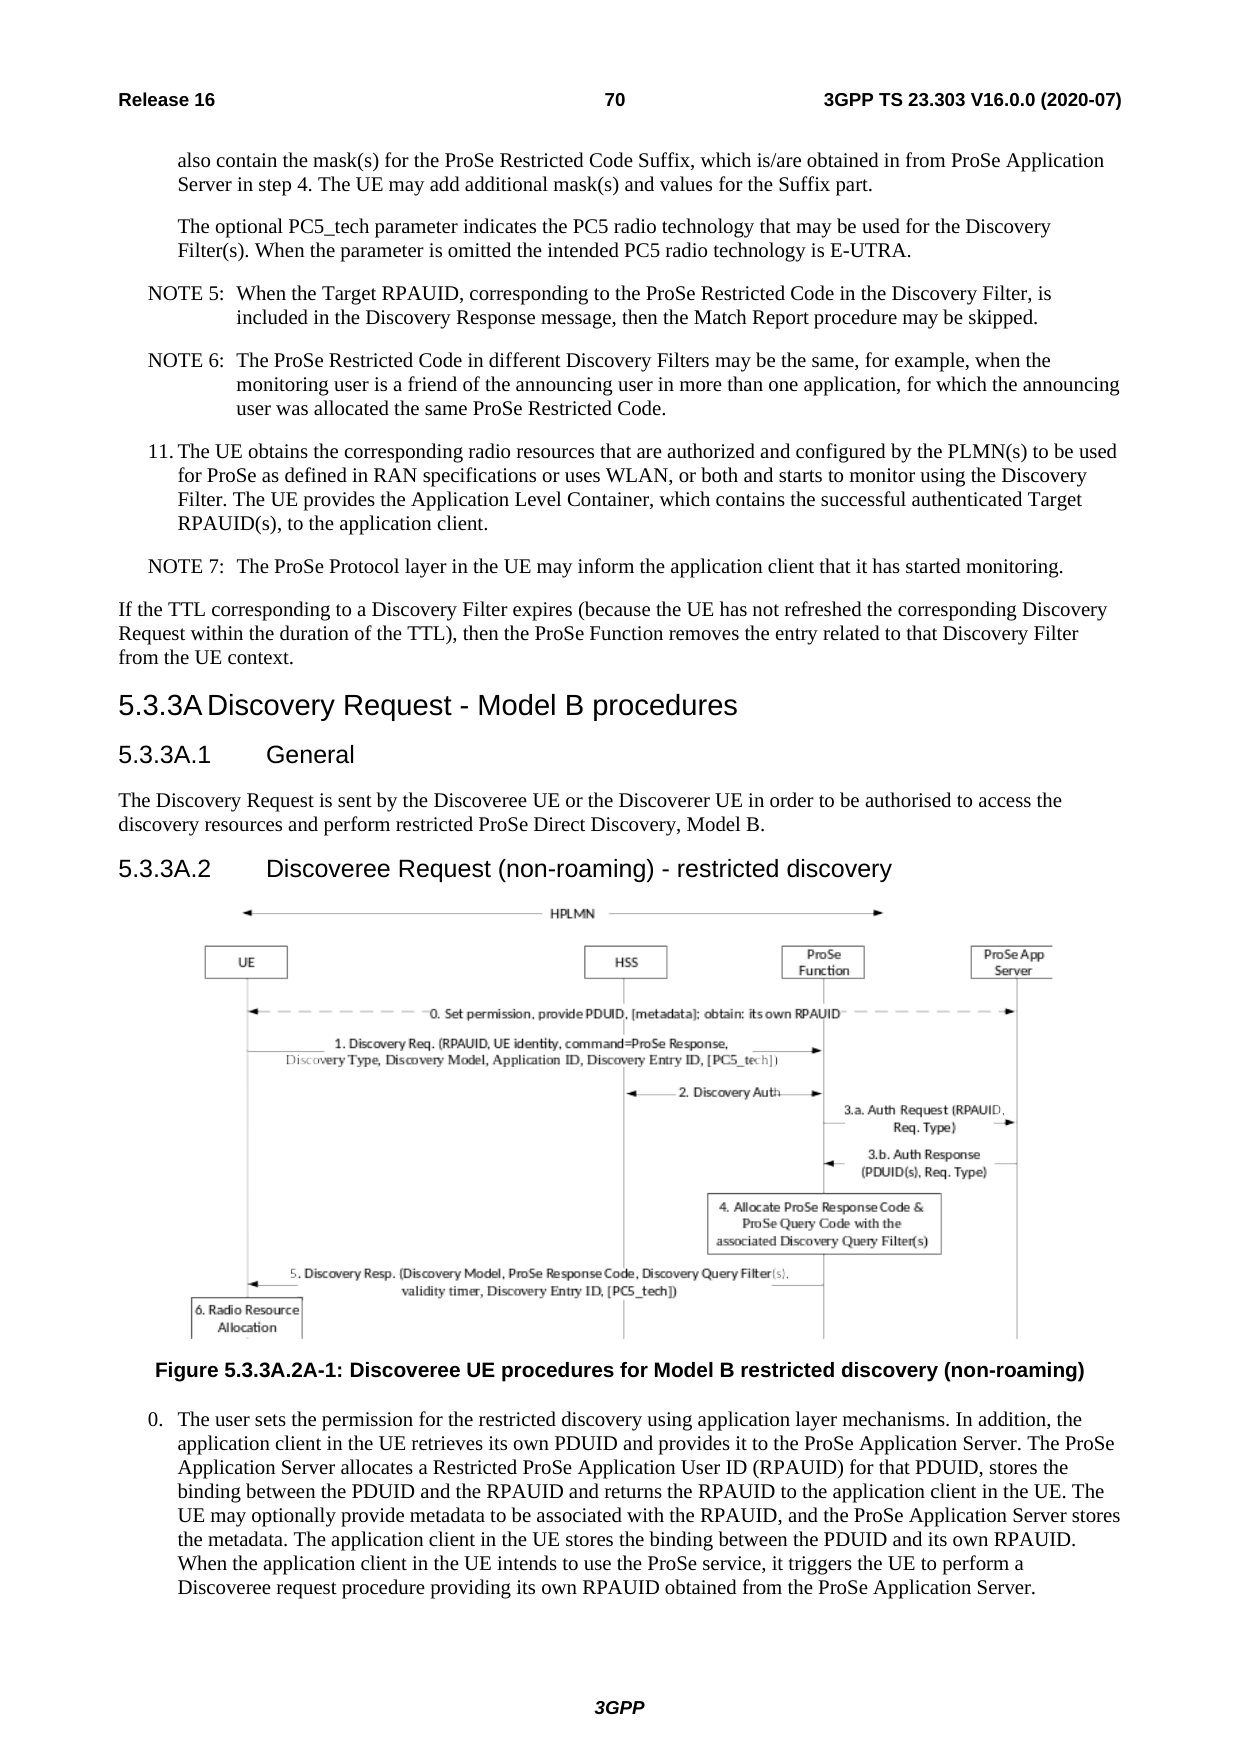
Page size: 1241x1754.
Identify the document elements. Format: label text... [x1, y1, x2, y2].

text Figure 5.3.3A.2A-1: Discoveree UE procedures for Model B restricted discovery (non-roaming) [118, 1358, 1122, 1382]
subtitle 5.3.3A Discovery Request - Model B procedures [118, 688, 1122, 721]
text If the TTL corresponding to a Discovery Filter expires (because the UE has not refreshed the corresponding Discovery Request within the duration of the TTL), then the ProSe Function removes the entry related to that Discovery Filter from the UE context. [118, 597, 1122, 669]
text 11. The UE obtains the corresponding radio resources that are authorized and configured by the PLMN(s) to be used for ProSe as defined in RAN specifications or uses WLAN, or both and starts to monitor using the Discovery Filter. The UE provides the Application Level Container, which contains the successful authenticated Target RPAUID(s), to the application client. [148, 439, 1122, 535]
subtitle 5.3.3A.1 General [118, 740, 1122, 769]
text 0. The user sets the permission for the restricted discovery using application layer mechanisms. In addition, the application client in the UE retrieves its own PDUID and provides it to the ProSe Application Server. The ProSe Application Server allocates a Restricted ProSe Application User ID (RPAUID) for that PDUID, stores the binding between the PDUID and the RPAUID and returns the RPAUID to the application client in the UE. The UE may optionally provide metadata to be associated with the RPAUID, and the ProSe Application Server stores the metadata. The application client in the UE stores the binding between the PDUID and its own RPAUID. When the application client in the UE intends to use the ProSe service, it triggers the UE to perform a Discoveree request procedure providing its own RPAUID obtained from the ProSe Application Server. [148, 1407, 1122, 1599]
text NOTE 5: When the Target RPAUID, corresponding to the ProSe Restricted Code in the Discovery Filter, is included in the Discovery Response message, then the Match Report procedure may be skipped. [148, 281, 1122, 329]
text NOTE 7: The ProSe Protocol layer in the UE may inform the application client that it has started monitoring. [148, 554, 1122, 578]
text NOTE 6: The ProSe Restricted Code in different Discovery Filters may be the same, for example, when the monitoring user is a friend of the announcing user in more than one application, for which the announcing user was allocated the same ProSe Restricted Code. [148, 348, 1122, 420]
text The optional PC5_tech parameter indicates the PC5 radio technology that may be used for the Discovery Filter(s). When the parameter is omitted the intended PC5 radio technology is E-UTRA. [148, 214, 1122, 262]
text The Discovery Request is sent by the Discoveree UE or the Discoverer UE in order to be authorised to access the discovery resources and perform restricted ProSe Direct Discovery, Model B. [118, 788, 1122, 836]
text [148, 147, 1122, 196]
subtitle 5.3.3A.2 Discoveree Request (non-roaming) - restricted discovery [118, 854, 1122, 883]
